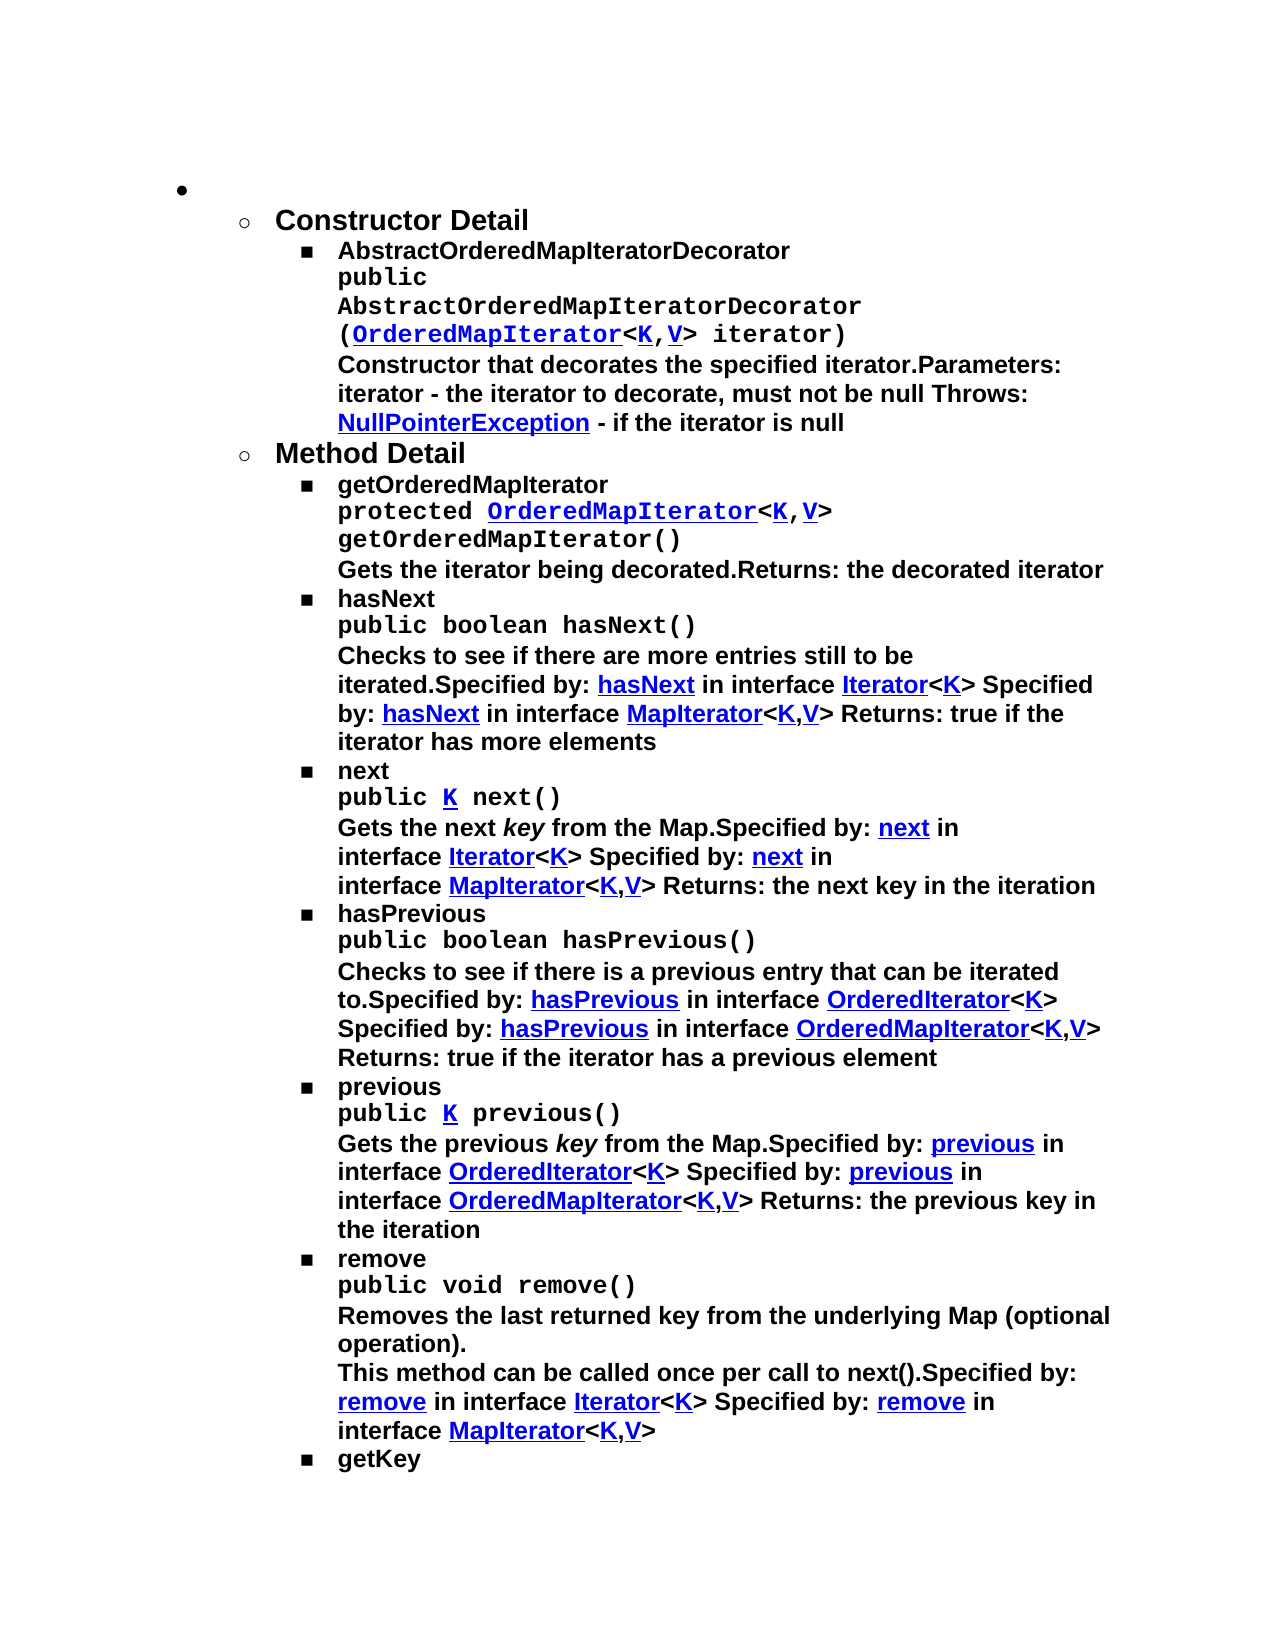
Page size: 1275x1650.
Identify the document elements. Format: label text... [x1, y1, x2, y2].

subtitle remove public void remove() Removes the last returned key from the underlying Map (optional operation). This method can be called once per call to next().Specified by: remove in interface Iterator<K> Specified by: remove in interface MapIterator<K,V> [300, 1243, 1125, 1444]
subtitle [300, 1444, 1125, 1473]
subtitle Method Detail [237, 436, 1125, 470]
subtitle AbstractOrderedMapIteratorDecorator public AbstractOrderedMapIteratorDecorator(OrderedMapIterator<K,V> iterator) Constructor that decorates the specified iterator.Parameters: iterator - the iterator to decorate, must not be null Throws: NullPointerException - if the iterator is null [300, 236, 1125, 436]
subtitle previous public K previous() Gets the previous key from the Map.Specified by: previous in interface OrderedIterator<K> Specified by: previous in interface OrderedMapIterator<K,V> Returns: the previous key in the iteration [300, 1071, 1125, 1243]
subtitle next public K next() Gets the next key from the Map.Specified by: next in interface Iterator<K> Specified by: next in interface MapIterator<K,V> Returns: the next key in the iteration [300, 756, 1125, 899]
subtitle hasPrevious public boolean hasPrevious() Checks to see if there is a previous entry that can be iterated to.Specified by: hasPrevious in interface OrderedIterator<K> Specified by: hasPrevious in interface OrderedMapIterator<K,V> Returns: true if the iterator has a previous element [300, 899, 1125, 1071]
subtitle hasNext public boolean hasNext() Checks to see if there are more entries still to be iterated.Specified by: hasNext in interface Iterator<K> Specified by: hasNext in interface MapIterator<K,V> Returns: true if the iterator has more elements [300, 584, 1125, 756]
subtitle Constructor Detail [237, 203, 1125, 236]
subtitle getOrderedMapIterator protected OrderedMapIterator<K,V> getOrderedMapIterator() Gets the iterator being decorated.Returns: the decorated iterator [300, 470, 1125, 584]
